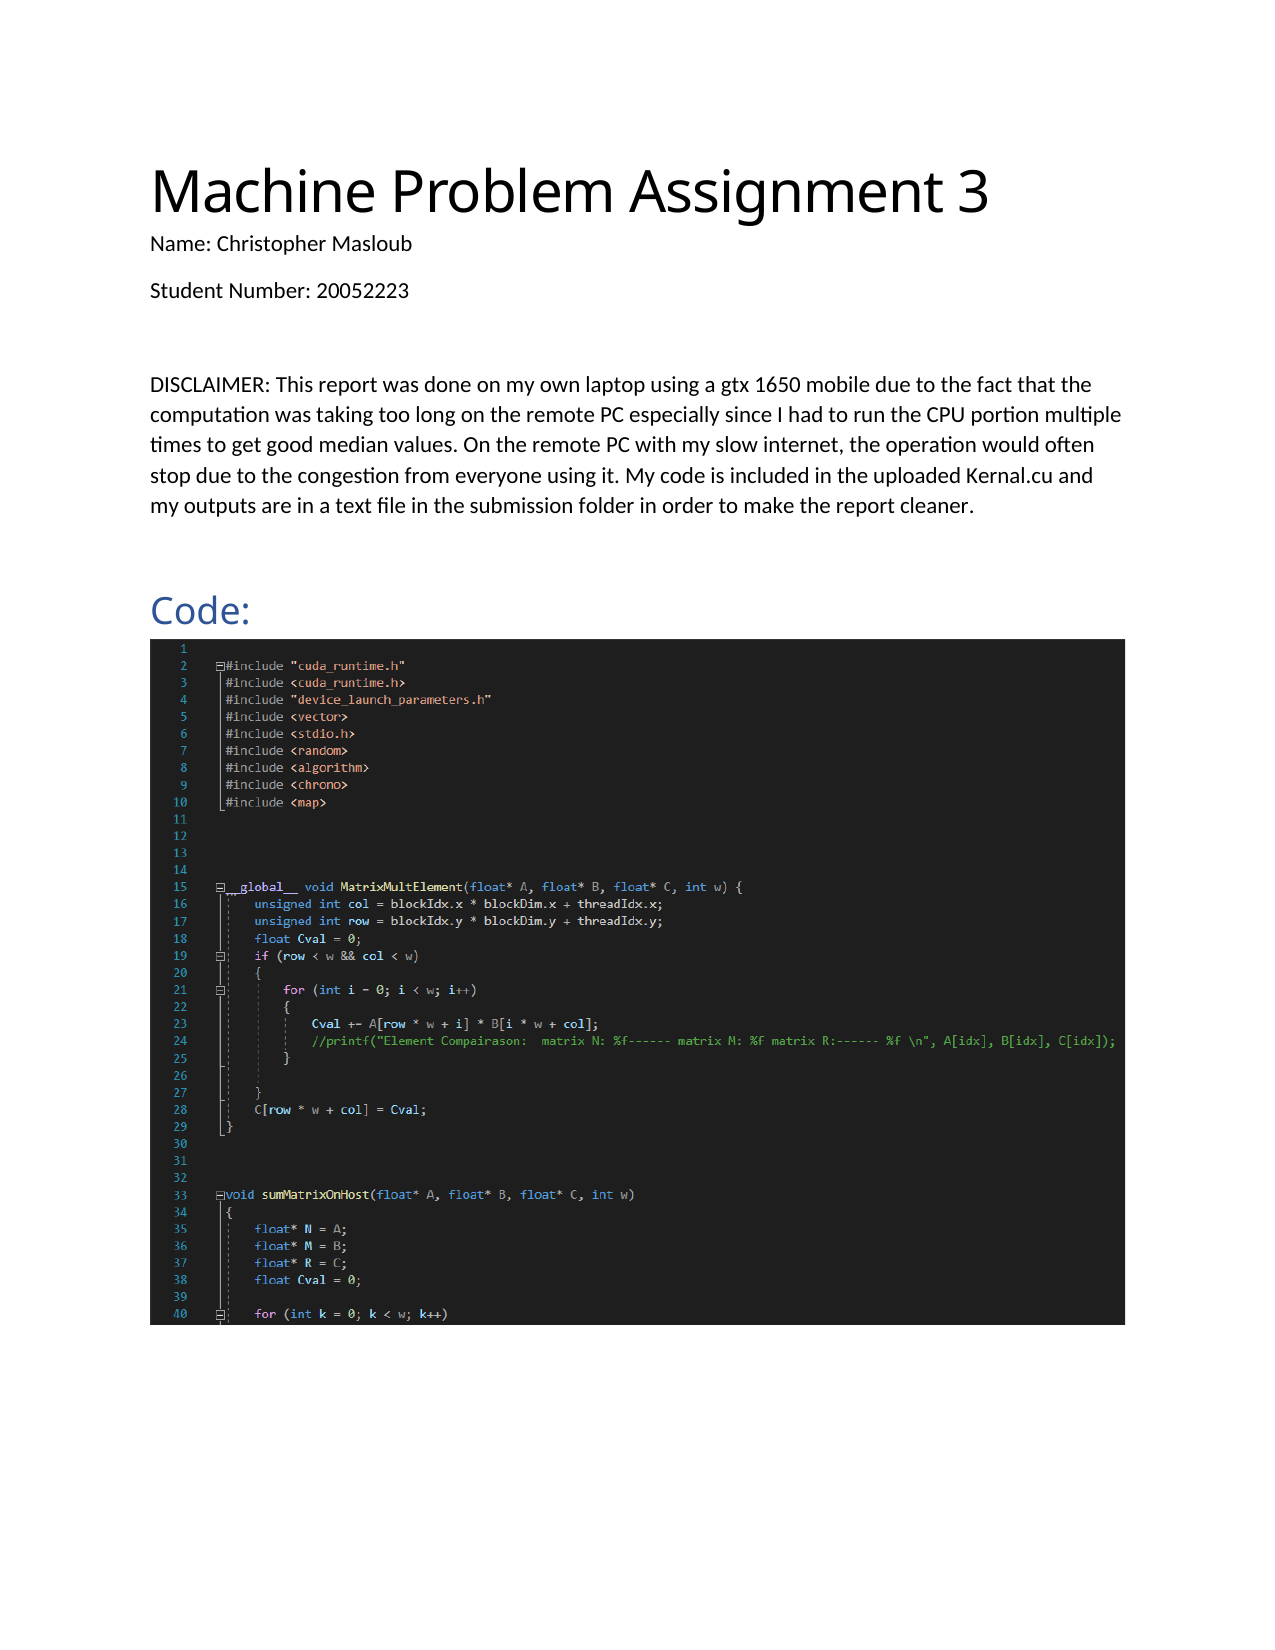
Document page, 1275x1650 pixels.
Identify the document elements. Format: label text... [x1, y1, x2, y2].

title Machine Problem Assignment 3 [150, 150, 1125, 229]
picture [150, 639, 1125, 1325]
text Name: Christopher Masloub [150, 229, 1125, 257]
text Student Number: 20052223 [150, 276, 1125, 304]
text DISCLAIMER: This report was done on my own laptop using a gtx 1650 mobile due to the fact that the computation was taking too long on the remote PC especially since I had to run the CPU portion multiple times to get good median values. On the remote PC with my slow internet, the operation would often stop due to the congestion from everyone using it. My code is included in the uploaded Kernal.cu and my outputs are in a text file in the submission folder in order to make the report cleaner. [150, 370, 1125, 519]
subtitle Code: [150, 585, 1125, 636]
